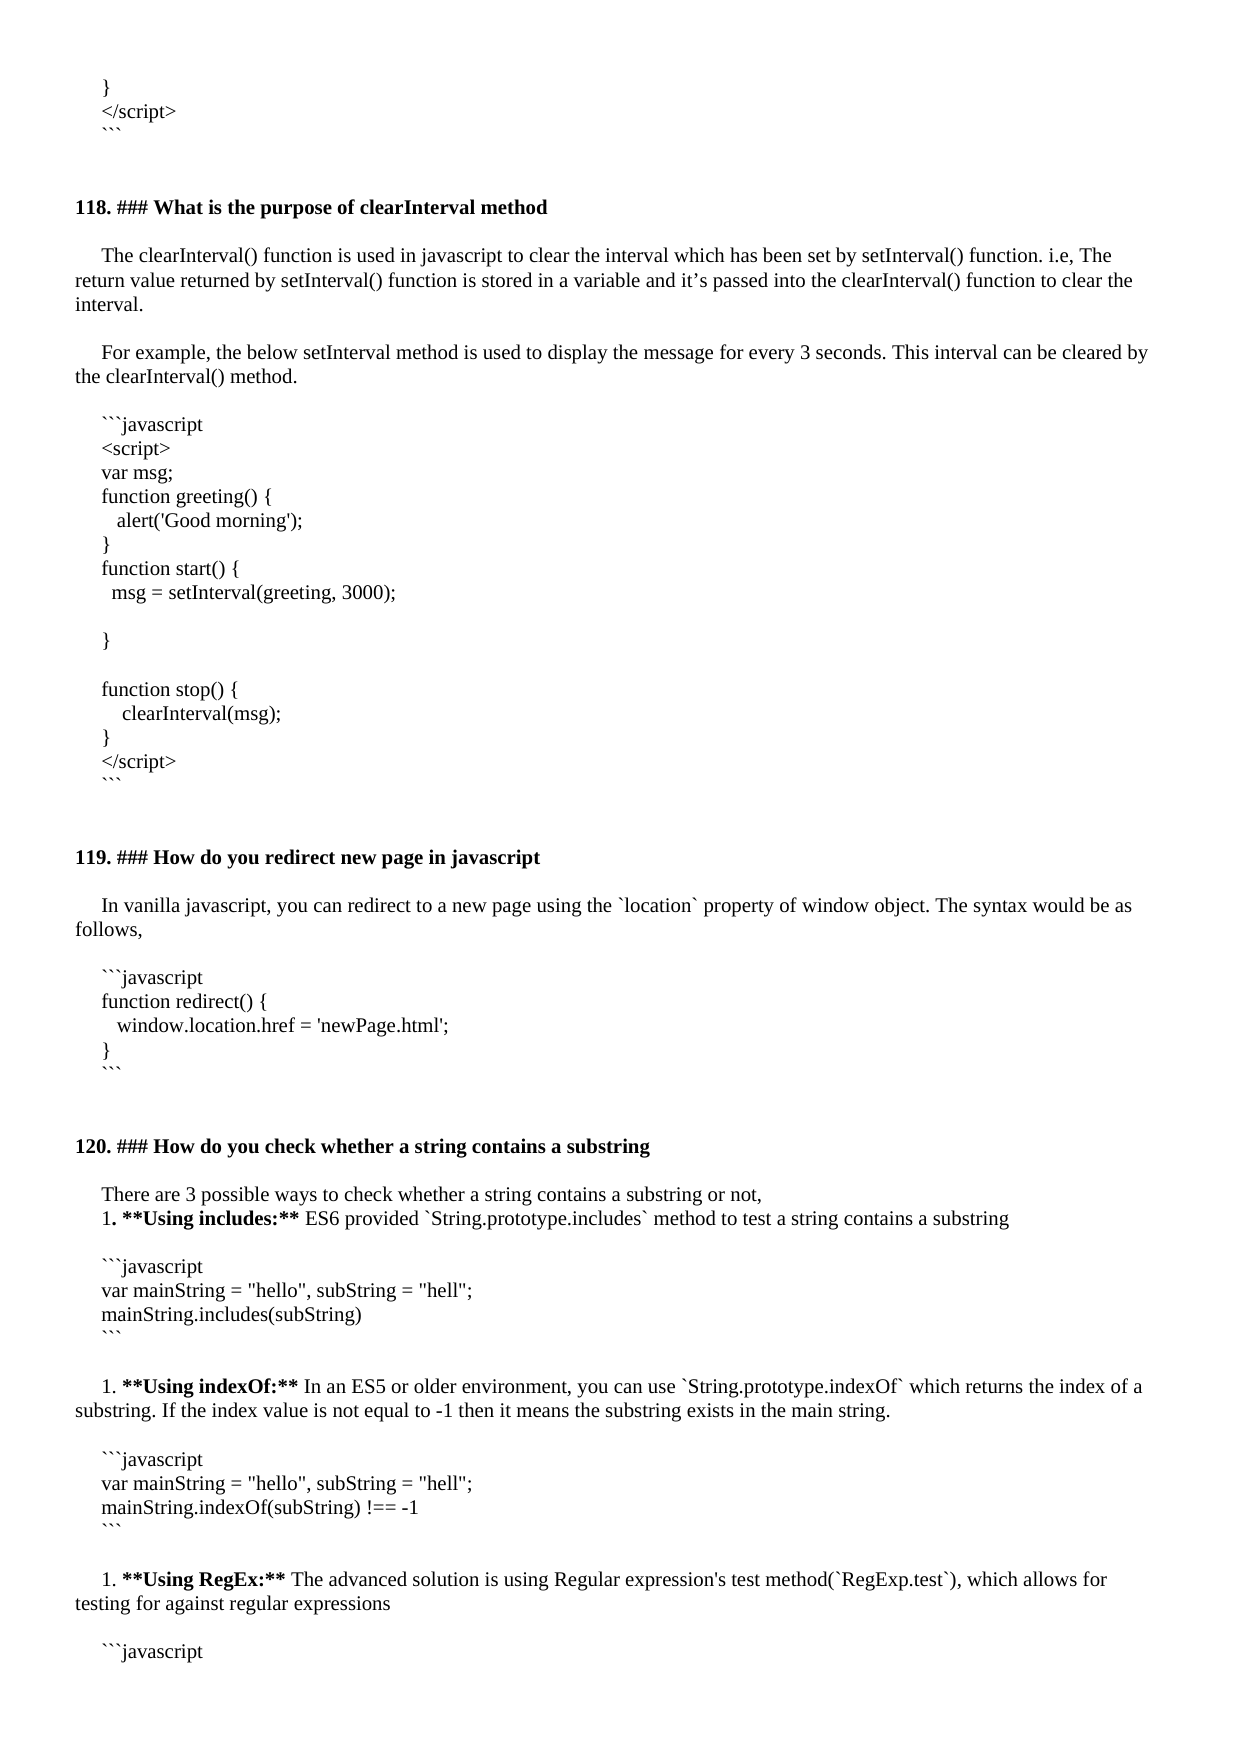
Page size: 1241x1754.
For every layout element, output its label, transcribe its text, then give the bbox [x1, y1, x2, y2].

text clearInterval(msg); [75, 701, 1165, 725]
text mainString.includes(subString) [75, 1302, 1165, 1326]
text There are 3 possible ways to check whether a string contains a substring or not, [75, 1182, 1165, 1206]
text </script> [75, 99, 1165, 123]
text ``` [75, 1519, 1165, 1543]
text 119. ### How do you redirect new page in javascript [75, 845, 1165, 869]
text 1. **Using includes:** ES6 provided `String.prototype.includes` method to test a string contains a substring [75, 1206, 1165, 1230]
text In vanilla javascript, you can redirect to a new page using the `location` property of window object. The syntax would be as follows, [75, 893, 1165, 941]
text var mainString = "hello", subString = "hell"; [75, 1278, 1165, 1302]
text </script> [75, 749, 1165, 773]
text var mainString = "hello", subString = "hell"; [75, 1471, 1165, 1495]
text ```javascript [75, 965, 1165, 989]
text ``` [75, 773, 1165, 797]
text ``` [75, 123, 1165, 147]
text 120. ### How do you check whether a string contains a substring [75, 1134, 1165, 1158]
text function greeting() { [75, 484, 1165, 508]
text } [75, 75, 1165, 99]
text ```javascript [75, 412, 1165, 436]
text } [75, 725, 1165, 749]
text ``` [75, 1062, 1165, 1086]
text 118. ### What is the purpose of clearInterval method [75, 195, 1165, 219]
text alert('Good morning'); [75, 508, 1165, 532]
text ``` [75, 1326, 1165, 1350]
text ```javascript [75, 1254, 1165, 1278]
text 1. **Using indexOf:** In an ES5 or older environment, you can use `String.prototype.indexOf` which returns the index of a substring. If the index value is not equal to -1 then it means the substring exists in the main string. [75, 1374, 1165, 1422]
text ```javascript [75, 1447, 1165, 1471]
text function redirect() { [75, 989, 1165, 1013]
text msg = setInterval(greeting, 3000); [75, 580, 1165, 604]
text function start() { [75, 556, 1165, 580]
text var msg; [75, 460, 1165, 484]
text } [75, 1037, 1165, 1062]
text } [75, 532, 1165, 556]
text For example, the below setInterval method is used to display the message for every 3 seconds. This interval can be cleared by the clearInterval() method. [75, 340, 1165, 388]
text 1. **Using RegEx:** The advanced solution is using Regular expression's test method(`RegExp.test`), which allows for testing for against regular expressions [75, 1567, 1165, 1615]
text mainString.indexOf(subString) !== -1 [75, 1495, 1165, 1519]
text ```javascript [75, 1639, 1165, 1663]
text <script> [75, 436, 1165, 460]
text } [75, 628, 1165, 652]
text window.location.href = 'newPage.html'; [75, 1013, 1165, 1037]
text function stop() { [75, 677, 1165, 701]
text The clearInterval() function is used in javascript to clear the interval which has been set by setInterval() function. i.e, The return value returned by setInterval() function is stored in a variable and it’s passed into the clearInterval() function to clear the interval. [75, 243, 1165, 316]
